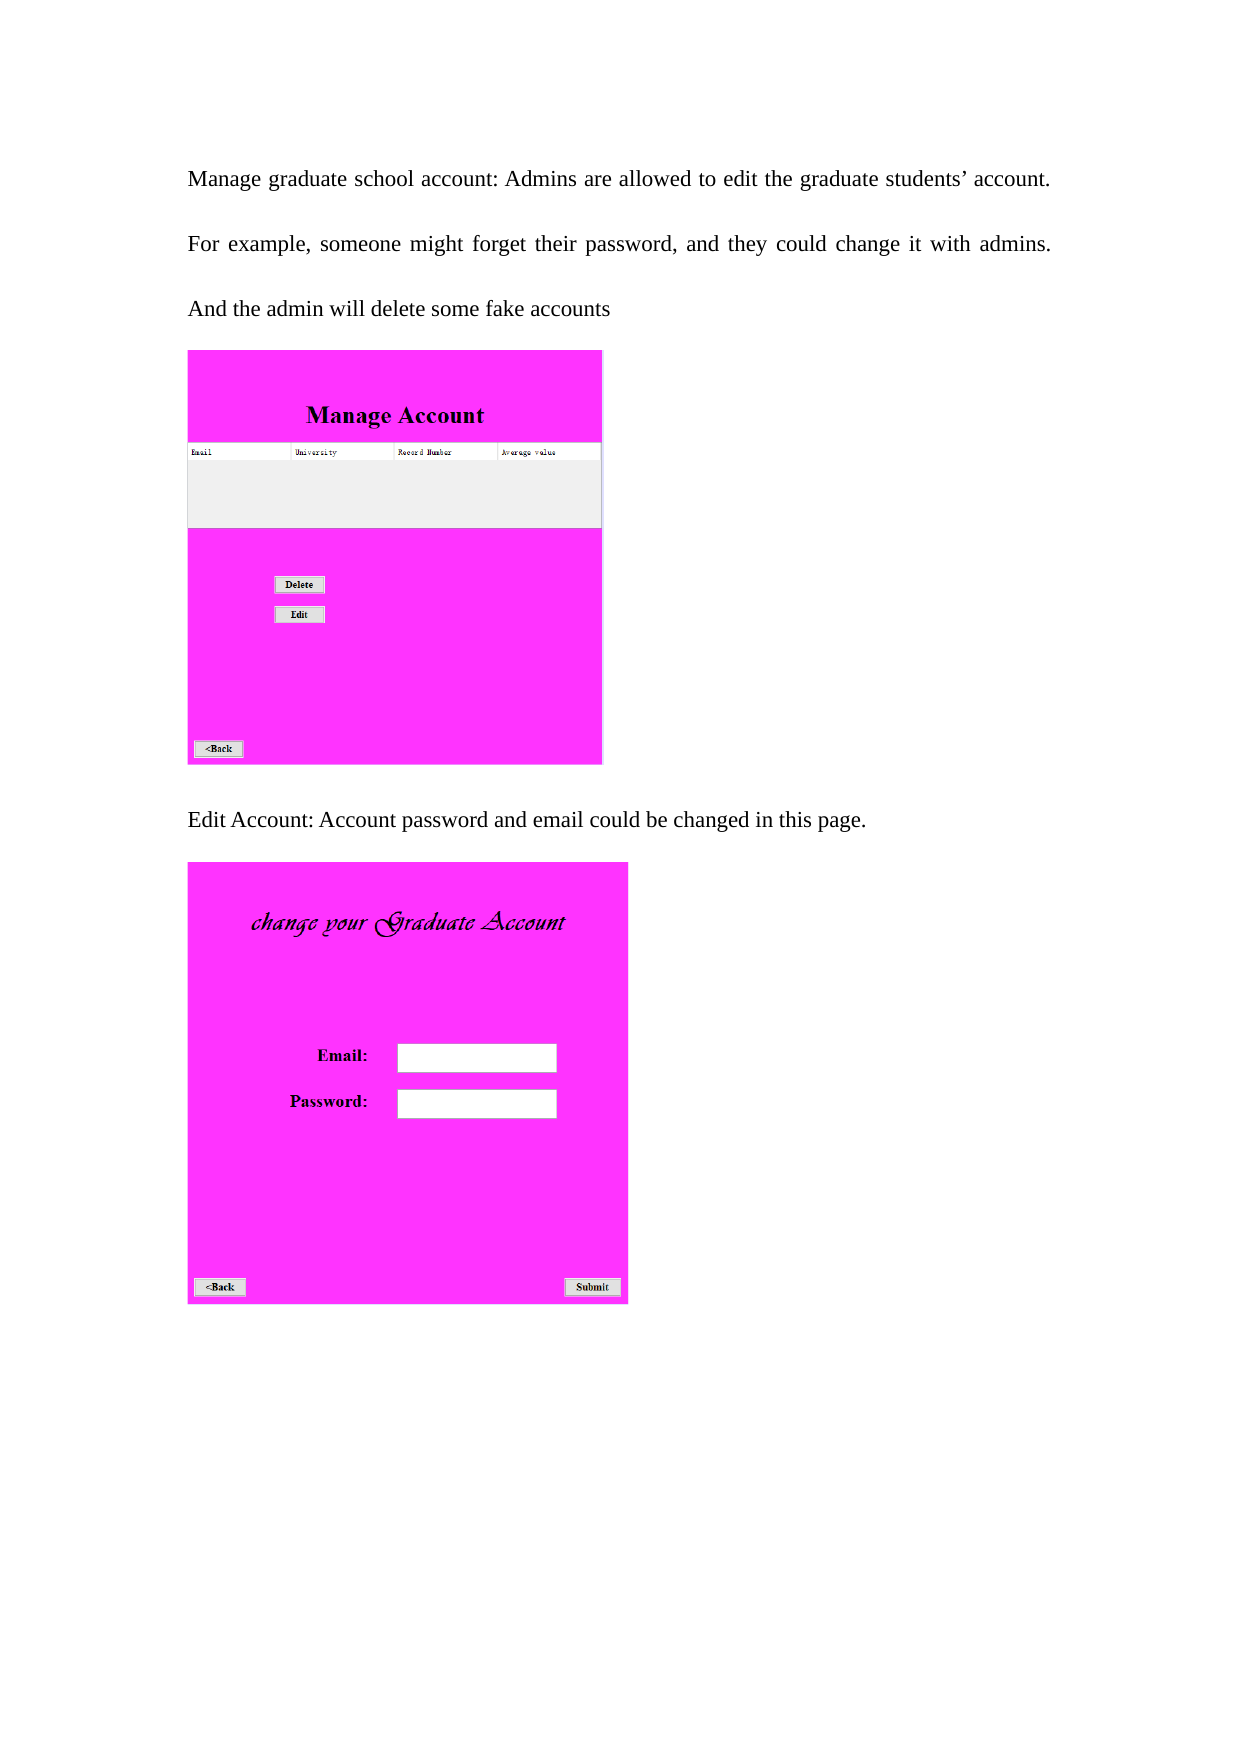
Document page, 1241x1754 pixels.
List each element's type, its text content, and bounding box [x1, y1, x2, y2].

picture [187, 862, 629, 1305]
text Edit Account: Account password and email could be changed in this page. [187, 803, 1053, 836]
picture [187, 350, 604, 765]
text Manage graduate school account: Admins are allowed to edit the graduate students’ account. For example, someone might forget their password, and they could change it with admins. And the admin will delete some fake accounts [187, 162, 1053, 324]
